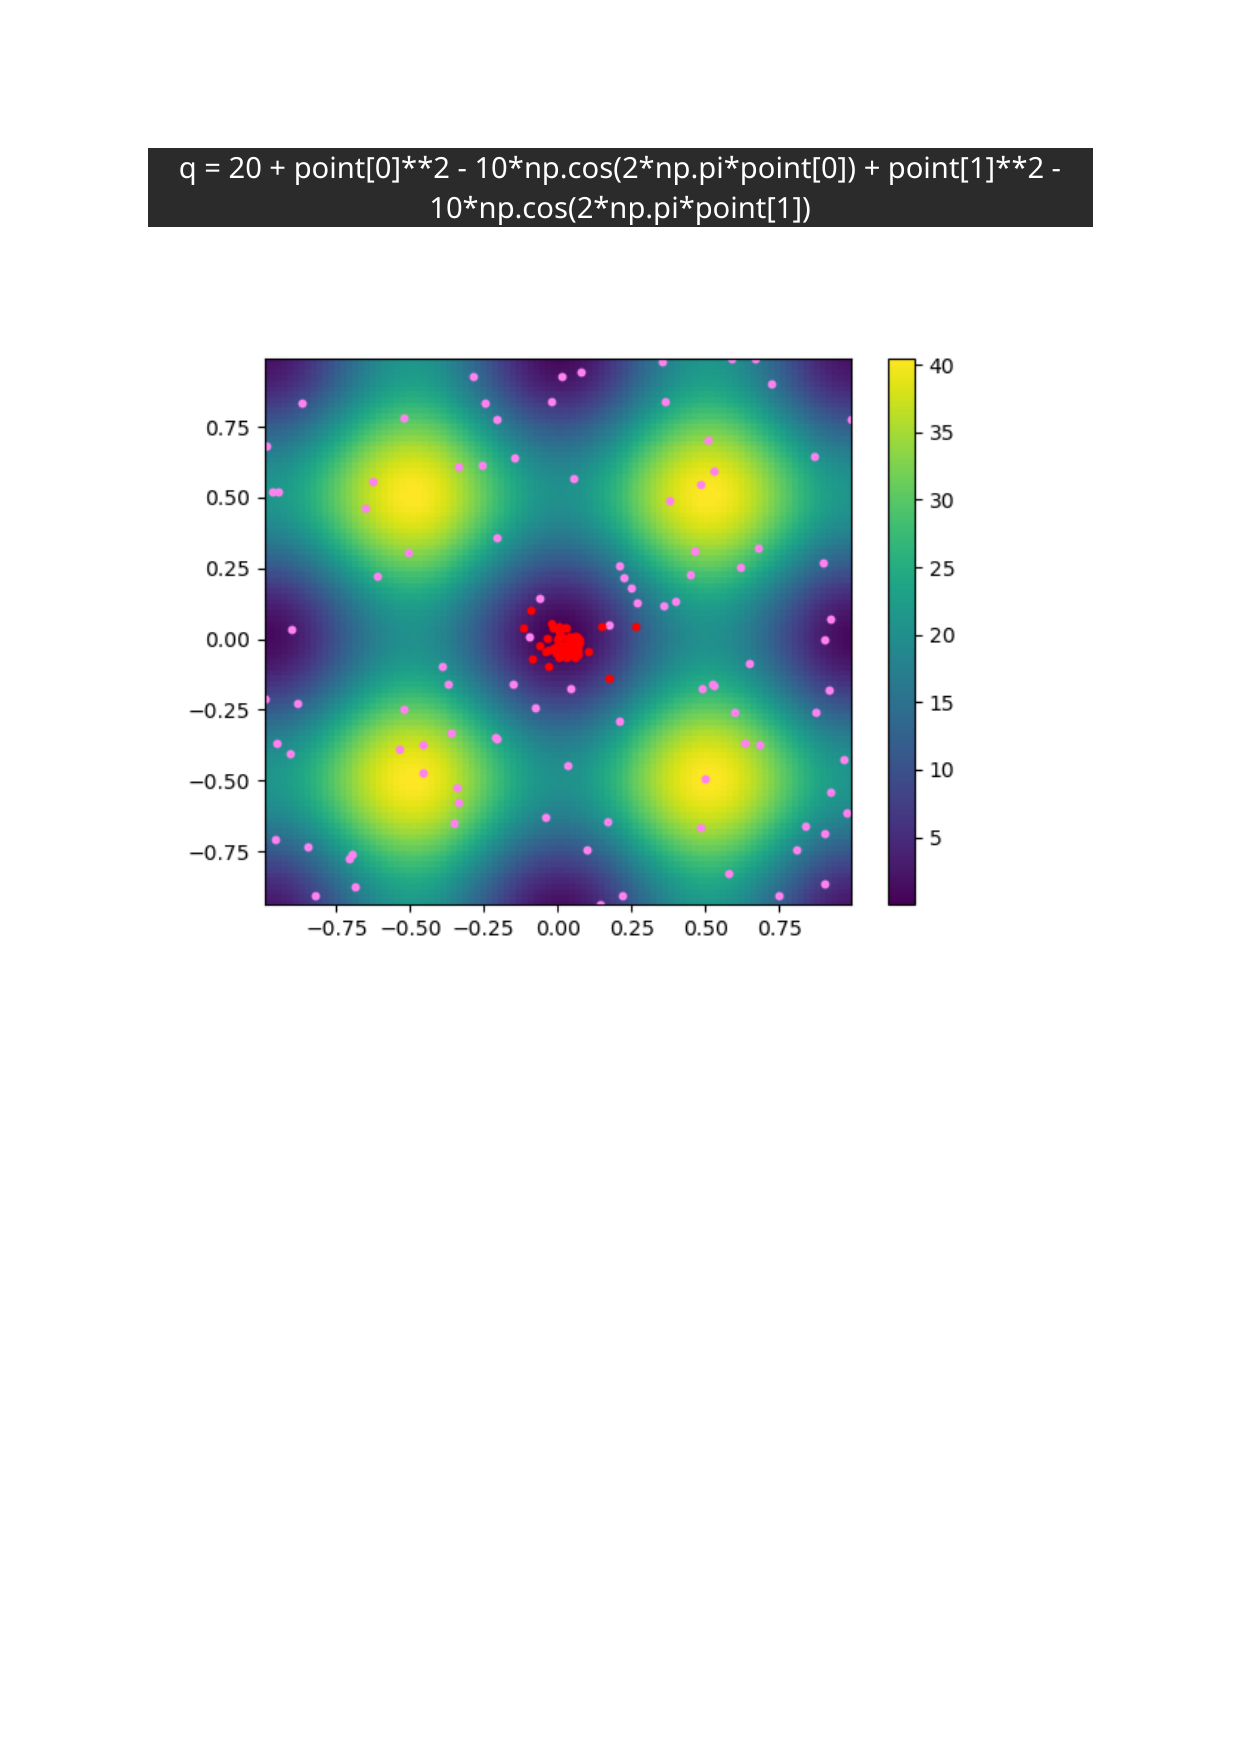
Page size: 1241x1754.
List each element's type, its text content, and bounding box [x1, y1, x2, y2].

picture [147, 273, 1092, 983]
text q = 20 + point[0]**2 - 10*np.cos(2*np.pi*point[0]) + point[1]**2 - 10*np.cos(2*np.pi*point[1]) [148, 148, 1093, 227]
